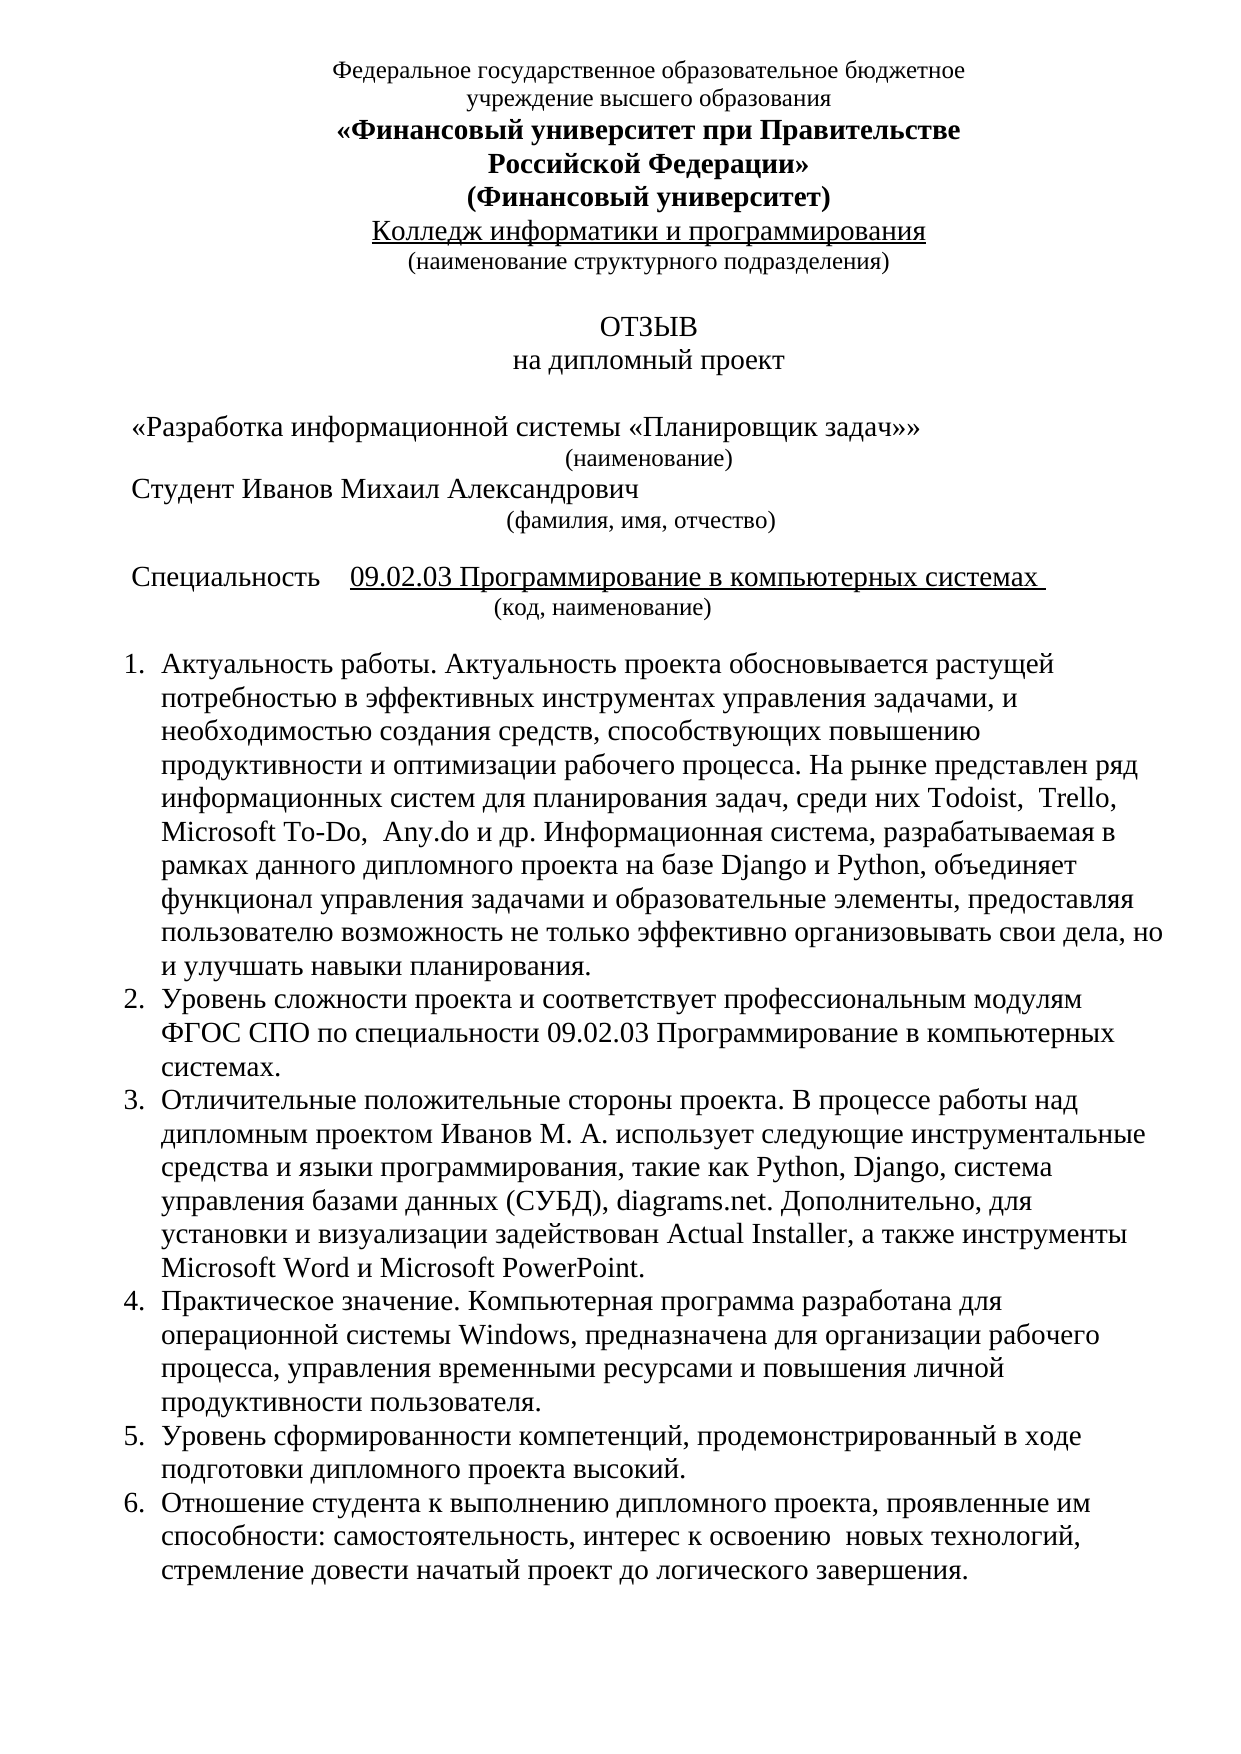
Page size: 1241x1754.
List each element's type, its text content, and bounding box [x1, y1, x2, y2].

text Студент Иванов Михаил Александрович [131, 472, 1166, 505]
text (фамилия, имя, отчество) [131, 505, 1166, 534]
list Отличительные положительные стороны проекта. В процессе работы над дипломным проектом Иванов М. А. использует следующие инструментальные средства и языки программирования, такие как Python, Django, система управления базами данных (СУБД), diagrams.net. Дополнительно, для установки и визуализации задействован Actual Installer, а также инструменты Microsoft Word и Microsoft PowerPoint. [123, 1082, 1166, 1283]
text Российской Федерации» [131, 146, 1166, 179]
text Федеральное государственное образовательное бюджетное [131, 55, 1166, 83]
list Практическое значение. Компьютерная программа разработана для операционной системы Windows, предназначена для организации рабочего процесса, управления временными ресурсами и повышения личной продуктивности пользователя. [123, 1283, 1166, 1418]
text «Финансовый университет при Правительстве [131, 112, 1166, 146]
text «Разработка информационной системы «Планировщик задач»» [131, 409, 1166, 443]
text учреждение высшего образования [131, 83, 1166, 112]
list Уровень сложности проекта и соответствует профессиональным модулям ФГОС СПО по специальности 09.02.03 Программирование в компьютерных системах. [123, 982, 1166, 1082]
text (наименование структурного подразделения) [131, 246, 1166, 275]
text Колледж информатики и программирования [131, 213, 1166, 246]
list Уровень сформированности компетенций, продемонстрированный в ходе подготовки дипломного проекта высокий. [123, 1418, 1166, 1485]
text ОТЗЫВ [131, 309, 1166, 342]
text (код, наименование) [131, 592, 1166, 621]
list Актуальность работы. Актуальность проекта обосновывается растущей потребностью в эффективных инструментах управления задачами, и необходимостью создания средств, способствующих повышению продуктивности и оптимизации рабочего процесса. На рынке представлен ряд информационных систем для планирования задач, среди них Todoist, Trello, Microsoft To-Do, Any.do и др. Информационная система, разрабатываемая в рамках данного дипломного проекта на базе Django и Python, объединяет функционал управления задачами и образовательные элементы, предоставляя пользователю возможность не только эффективно организовывать свои дела, но и улучшать навыки планирования. [123, 646, 1166, 982]
text на дипломный проект [131, 342, 1166, 376]
text (наименование) [131, 443, 1166, 472]
list Отношение студента к выполнению дипломного проекта, проявленные им способности: самостоятельность, интерес к освоению новых технологий, стремление довести начатый проект до логического завершения. [123, 1485, 1166, 1585]
text Специальность 09.02.03 Программирование в компьютерных системах [131, 559, 1166, 592]
text (Финансовый университет) [131, 179, 1166, 213]
